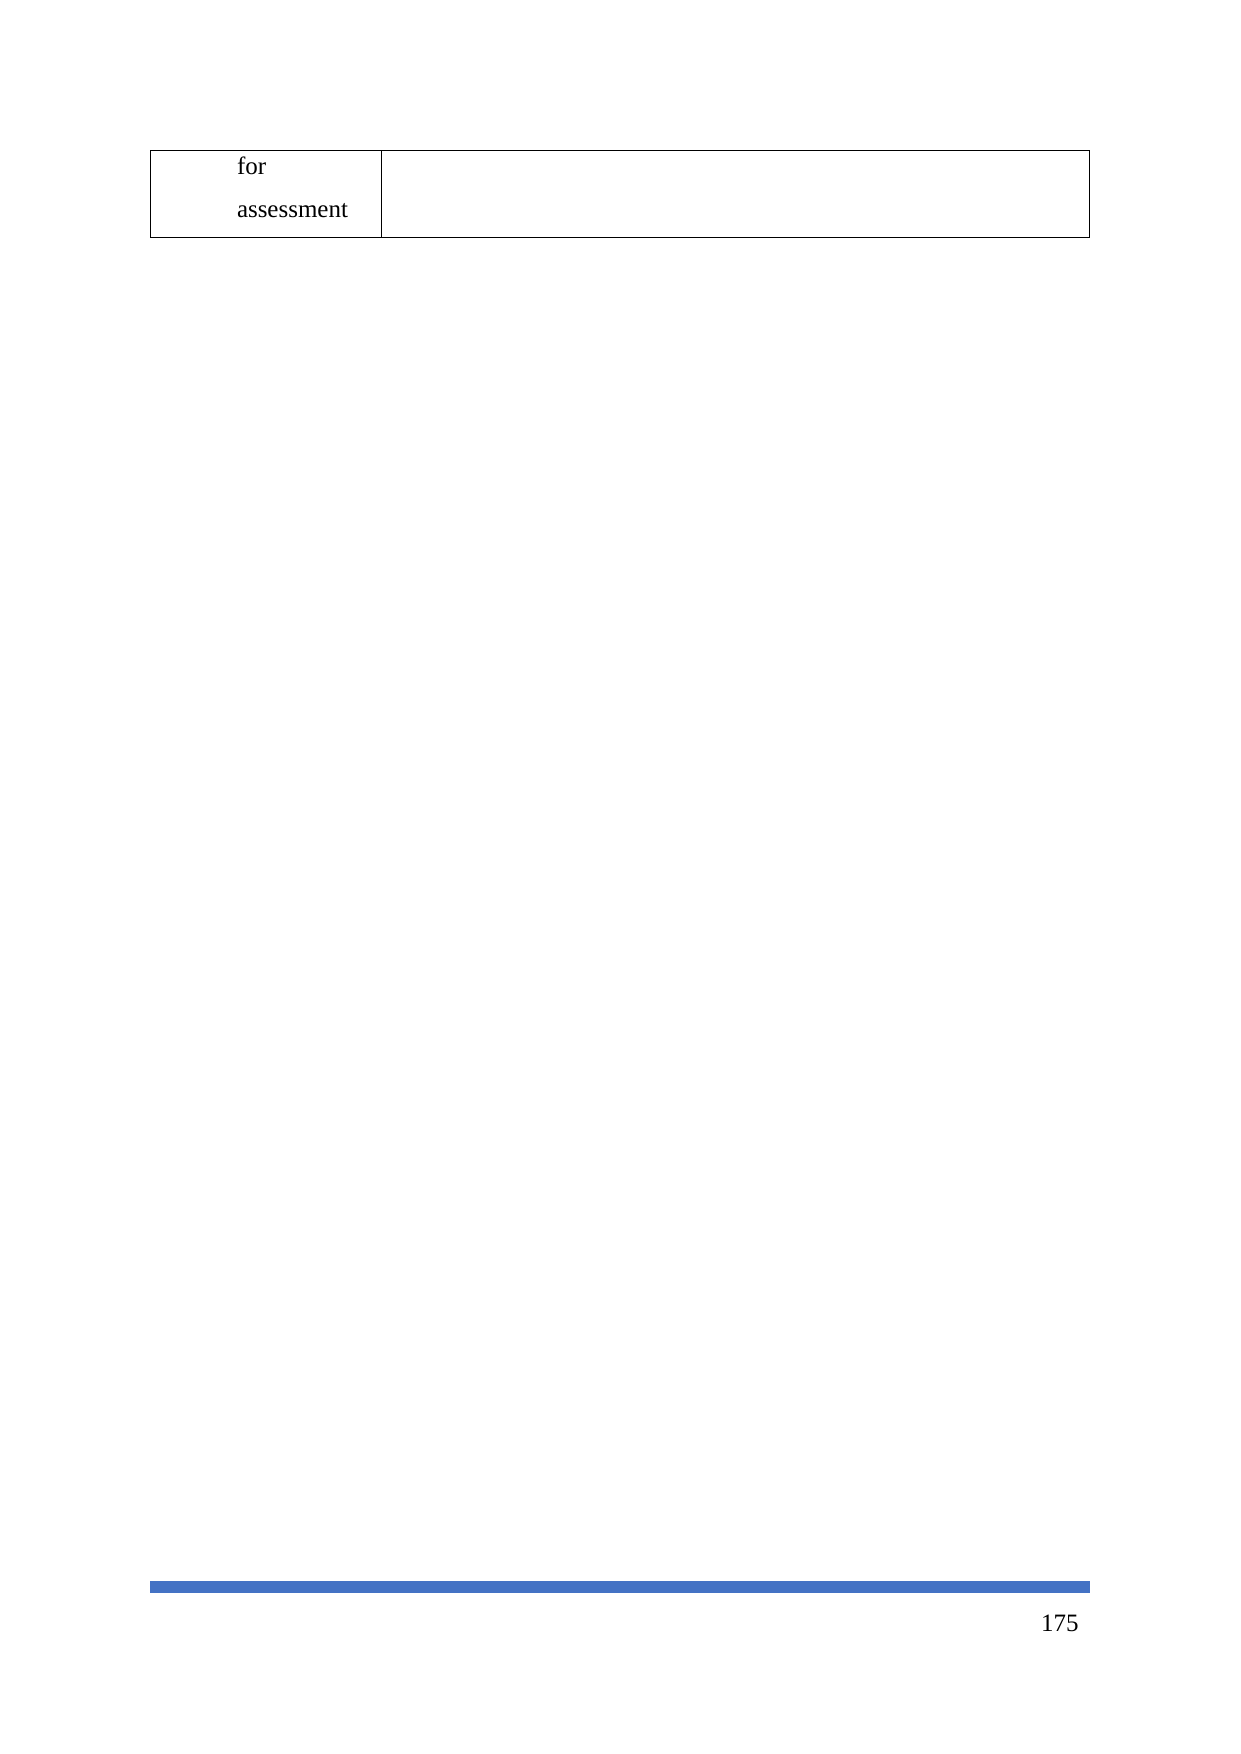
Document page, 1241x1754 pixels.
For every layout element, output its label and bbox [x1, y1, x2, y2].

table_cell [151, 151, 381, 237]
table_cell [382, 151, 1089, 237]
